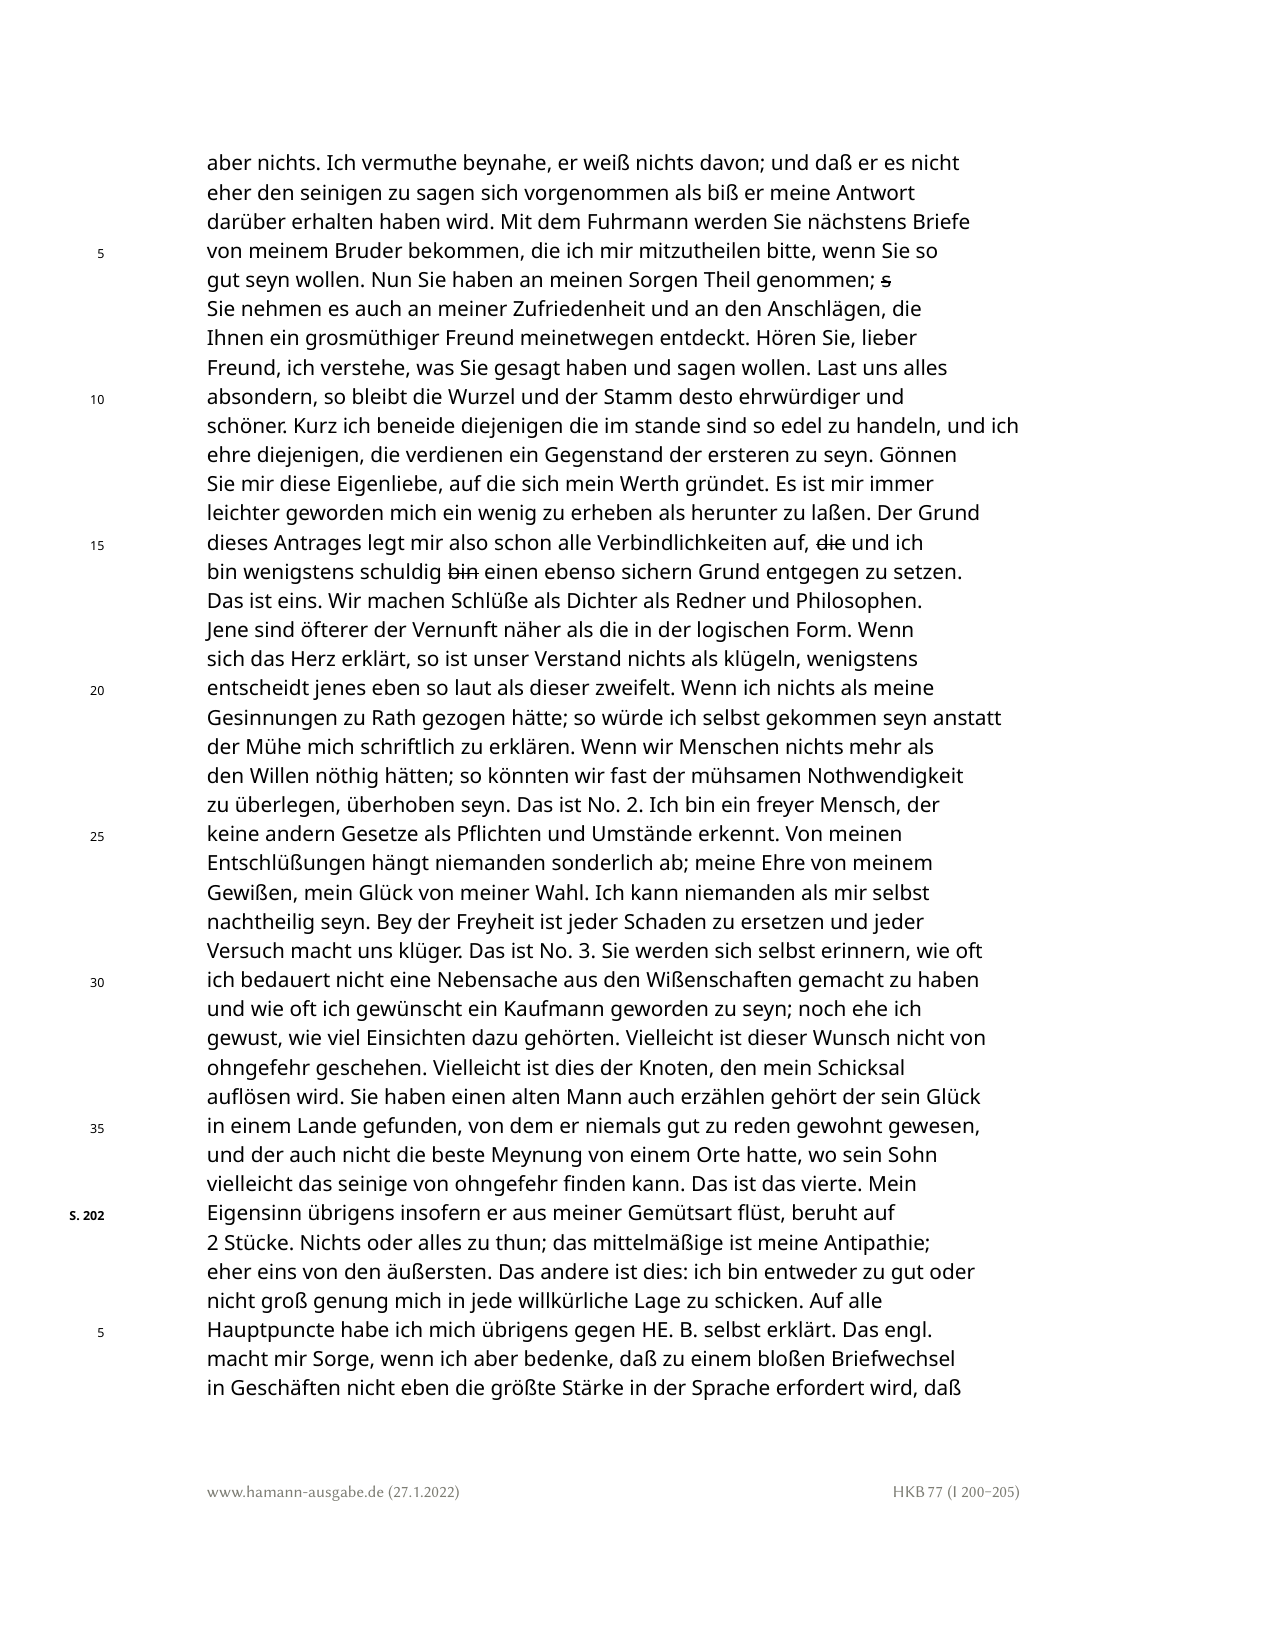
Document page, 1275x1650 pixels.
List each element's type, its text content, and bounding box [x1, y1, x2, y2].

text macht mir Sorge, wenn ich aber bedenke, daß zu einem bloßen Briefwechsel [207, 1343, 1025, 1372]
text von meinem Bruder bekommen, die ich mir mitzutheilen bitte, wenn Sie so [207, 235, 1025, 264]
text leichter geworden mich ein wenig zu erheben als herunter zu laßen. Der Grund [207, 497, 1025, 527]
text gewust, wie viel Einsichten dazu gehörten. Vielleicht ist dieser Wunsch nicht von [207, 1022, 1025, 1052]
text 30 [0, 964, 104, 993]
text Versuch macht uns klüger. Das ist No. 3. Sie werden sich selbst erinnern, wie oft [207, 935, 1025, 964]
text 5 [0, 1314, 104, 1343]
text Ihnen ein grosmüthiger Freund meinetwegen entdeckt. Hören Sie, lieber [207, 322, 1025, 352]
text ohngefehr geschehen. Vielleicht ist dies der Knoten, den mein Schicksal [207, 1052, 1025, 1081]
text nachtheilig seyn. Bey der Freyheit ist jeder Schaden zu ersetzen und jeder [207, 906, 1025, 935]
text 10 [0, 381, 104, 410]
text Gesinnungen zu Rath gezogen hätte; so würde ich selbst gekommen seyn anstatt [207, 702, 1025, 731]
text nicht groß genung mich in jede willkürliche Lage zu schicken. Auf alle [207, 1285, 1025, 1314]
text auflösen wird. Sie haben einen alten Mann auch erzählen gehört der sein Glück [207, 1081, 1025, 1110]
text Das ist eins. Wir machen Schlüße als Dichter als Redner und Philosophen. [207, 585, 1025, 614]
text 20 [0, 672, 104, 702]
text Sie nehmen es auch an meiner Zufriedenheit und an den Anschlägen, die [207, 293, 1025, 322]
text eher eins von den äußersten. Das andere ist dies: ich bin entweder zu gut oder [207, 1256, 1025, 1285]
text entscheidt jenes eben so laut als dieser zweifelt. Wenn ich nichts als meine [207, 672, 1025, 702]
text ich bedauert nicht eine Nebensache aus den Wißenschaften gemacht zu haben [207, 964, 1025, 993]
text darüber erhalten haben wird. Mit dem Fuhrmann werden Sie nächstens Briefe [207, 206, 1025, 235]
text Gewißen, mein Glück von meiner Wahl. Ich kann niemanden als mir selbst [207, 877, 1025, 906]
text vielleicht das seinige von ohngefehr finden kann. Das ist das vierte. Mein [207, 1168, 1025, 1197]
text 5 [0, 235, 104, 264]
text in einem Lande gefunden, von dem er niemals gut zu reden gewohnt gewesen, [207, 1110, 1025, 1139]
text den Willen nöthig hätten; so könnten wir fast der mühsamen Nothwendigkeit [207, 760, 1025, 789]
text Entschlüßungen hängt niemanden sonderlich ab; meine Ehre von meinem [207, 847, 1025, 877]
text S. 202 [0, 1197, 104, 1227]
text Eigensinn übrigens insofern er aus meiner Gemütsart flüst, beruht auf [207, 1197, 1025, 1227]
text gut seyn wollen. Nun Sie haben an meinen Sorgen Theil genommen; s [207, 264, 1025, 293]
text keine andern Gesetze als Pflichten und Umstände erkennt. Von meinen [207, 818, 1025, 847]
text 25 [0, 818, 104, 847]
text Hauptpuncte habe ich mich übrigens gegen HE. B. selbst erklärt. Das engl. [207, 1314, 1025, 1343]
text dieses Antrages legt mir also schon alle Verbindlichkeiten auf, die und ich [207, 527, 1025, 556]
text zu überlegen, überhoben seyn. Das ist No. 2. Ich bin ein freyer Mensch, der [207, 789, 1025, 818]
text aber nichts. Ich vermuthe beynahe, er weiß nichts davon; und daß er es nicht [207, 147, 1025, 177]
text schöner. Kurz ich beneide diejenigen die im stande sind so edel zu handeln, und ich [207, 410, 1025, 439]
text 15 [0, 527, 104, 556]
text absondern, so bleibt die Wurzel und der Stamm desto ehrwürdiger und [207, 381, 1025, 410]
text Sie mir diese Eigenliebe, auf die sich mein Werth gründet. Es ist mir immer [207, 468, 1025, 497]
text eher den seinigen zu sagen sich vorgenommen als biß er meine Antwort [207, 177, 1025, 206]
text 35 [0, 1110, 104, 1139]
text sich das Herz erklärt, so ist unser Verstand nichts als klügeln, wenigstens [207, 643, 1025, 672]
text ehre diejenigen, die verdienen ein Gegenstand der ersteren zu seyn. Gönnen [207, 439, 1025, 468]
text der Mühe mich schriftlich zu erklären. Wenn wir Menschen nichts mehr als [207, 731, 1025, 760]
text Freund, ich verstehe, was Sie gesagt haben und sagen wollen. Last uns alles [207, 352, 1025, 381]
text und wie oft ich gewünscht ein Kaufmann geworden zu seyn; noch ehe ich [207, 993, 1025, 1022]
text und der auch nicht die beste Meynung von einem Orte hatte, wo sein Sohn [207, 1139, 1025, 1168]
text Jene sind öfterer der Vernunft näher als die in der logischen Form. Wenn [207, 614, 1025, 643]
text 2 Stücke. Nichts oder alles zu thun; das mittelmäßige ist meine Antipathie; [207, 1227, 1025, 1256]
text in Geschäften nicht eben die größte Stärke in der Sprache erfordert wird, daß [207, 1372, 1025, 1402]
text bin wenigstens schuldig bin einen ebenso sichern Grund entgegen zu setzen. [207, 556, 1025, 585]
